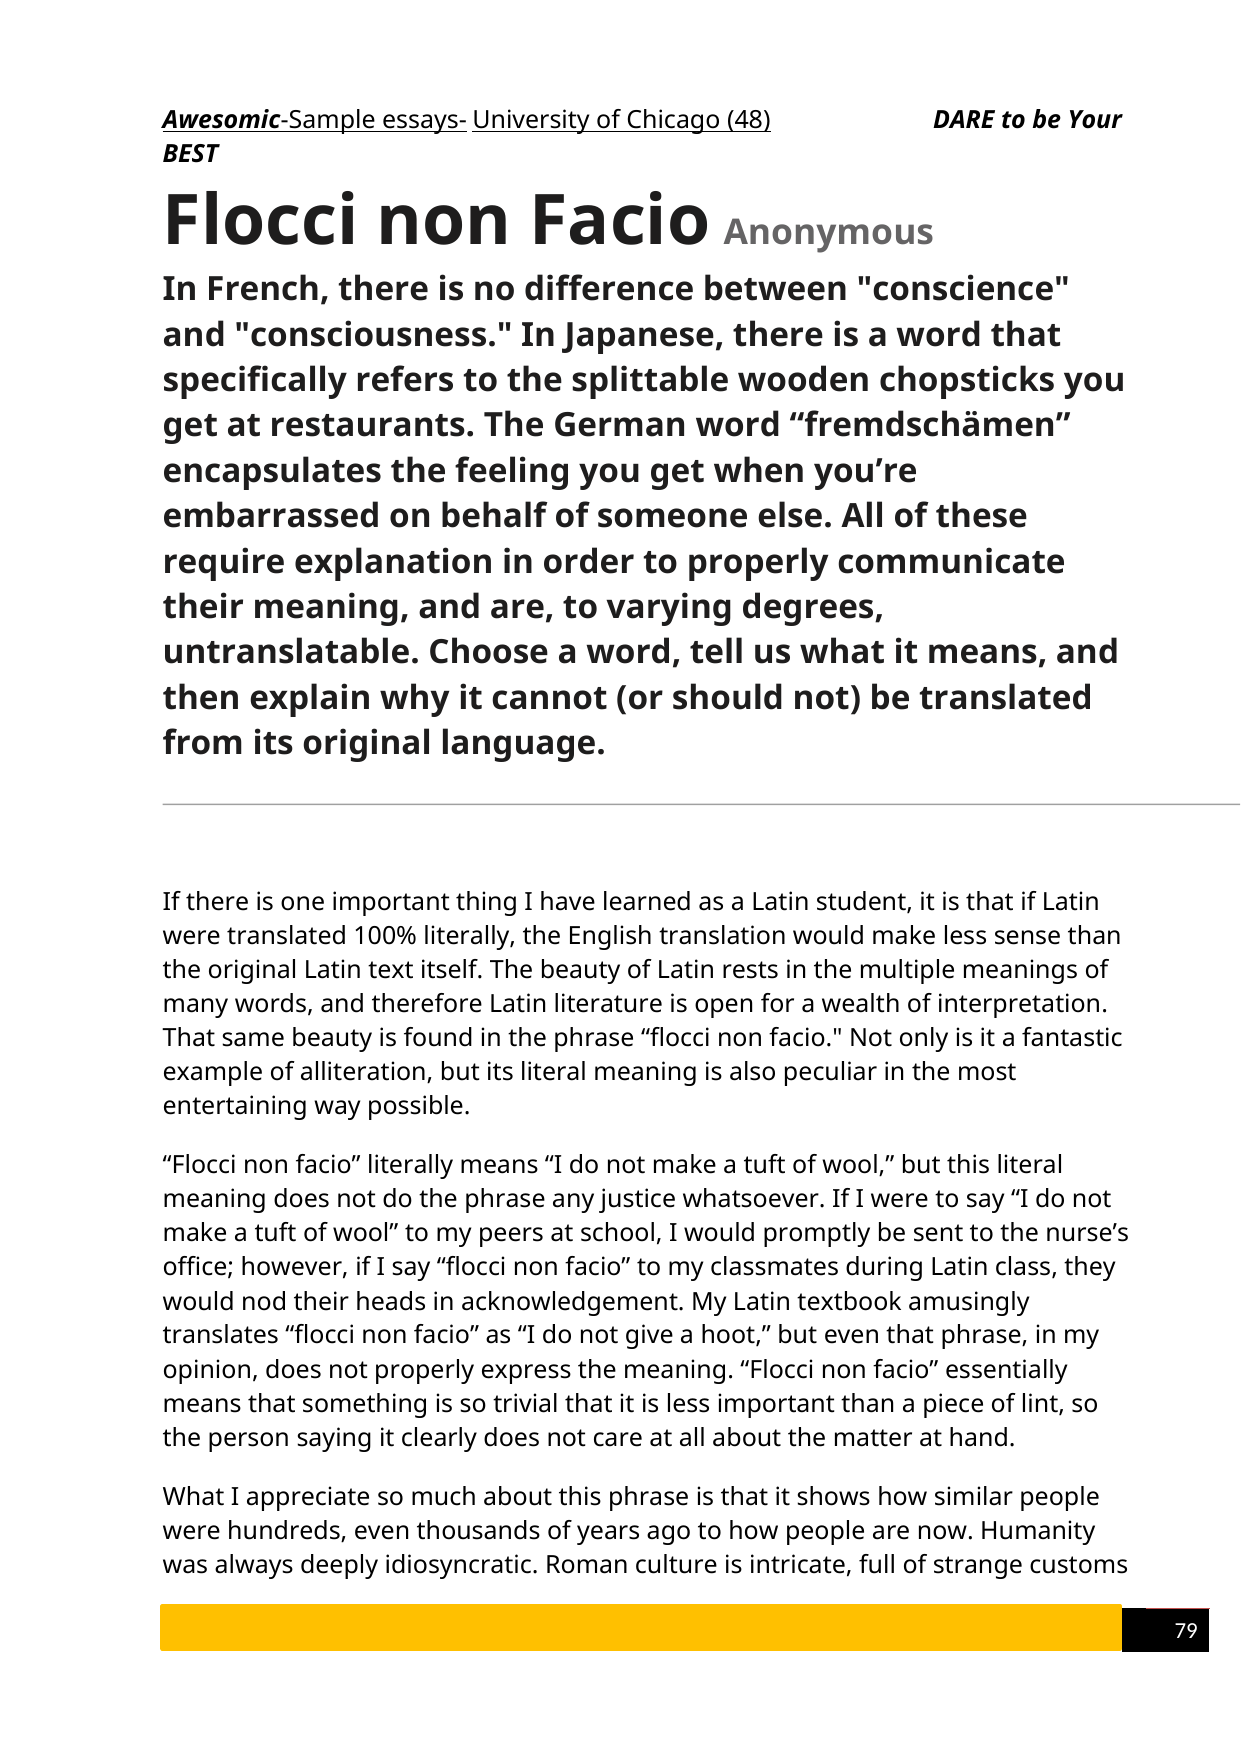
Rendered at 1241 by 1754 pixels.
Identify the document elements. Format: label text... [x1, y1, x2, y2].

text “Flocci non facio” literally means “I do not make a tuft of wool,” but this literal meaning does not do the phrase any justice whatsoever. If I were to say “I do not make a tuft of wool” to my peers at school, I would promptly be sent to the nurse’s office; however, if I say “flocci non facio” to my classmates during Latin class, they would nod their heads in acknowledgement. My Latin textbook amusingly translates “flocci non facio” as “I do not give a hoot,” but even that phrase, in my opinion, does not properly express the meaning. “Flocci non facio” essentially means that something is so trivial that it is less important than a piece of lint, so the person saying it clearly does not care at all about the matter at hand. [162, 1147, 1137, 1453]
text In French, there is no difference between "conscience" and "consciousness." In Japanese, there is a word that specifically refers to the splittable wooden chopsticks you get at restaurants. The German word “fremdschämen” encapsulates the feeling you get when you’re embarrassed on behalf of someone else. All of these require explanation in order to properly communicate their meaning, and are, to varying degrees, untranslatable. Choose a word, tell us what it means, and then explain why it cannot (or should not) be translated from its original language. [162, 265, 1137, 764]
text Flocci non Facio Anonymous [162, 170, 1137, 265]
text If there is one important thing I have learned as a Latin student, it is that if Latin were translated 100% literally, the English translation would make less sense than the original Latin text itself. The beauty of Latin rests in the multiple meanings of many words, and therefore Latin literature is open for a wealth of interpretation. That same beauty is found in the phrase “flocci non facio." Not only is it a fantastic example of alliteration, but its literal meaning is also peculiar in the most entertaining way possible. [162, 883, 1137, 1122]
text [162, 1478, 1137, 1581]
